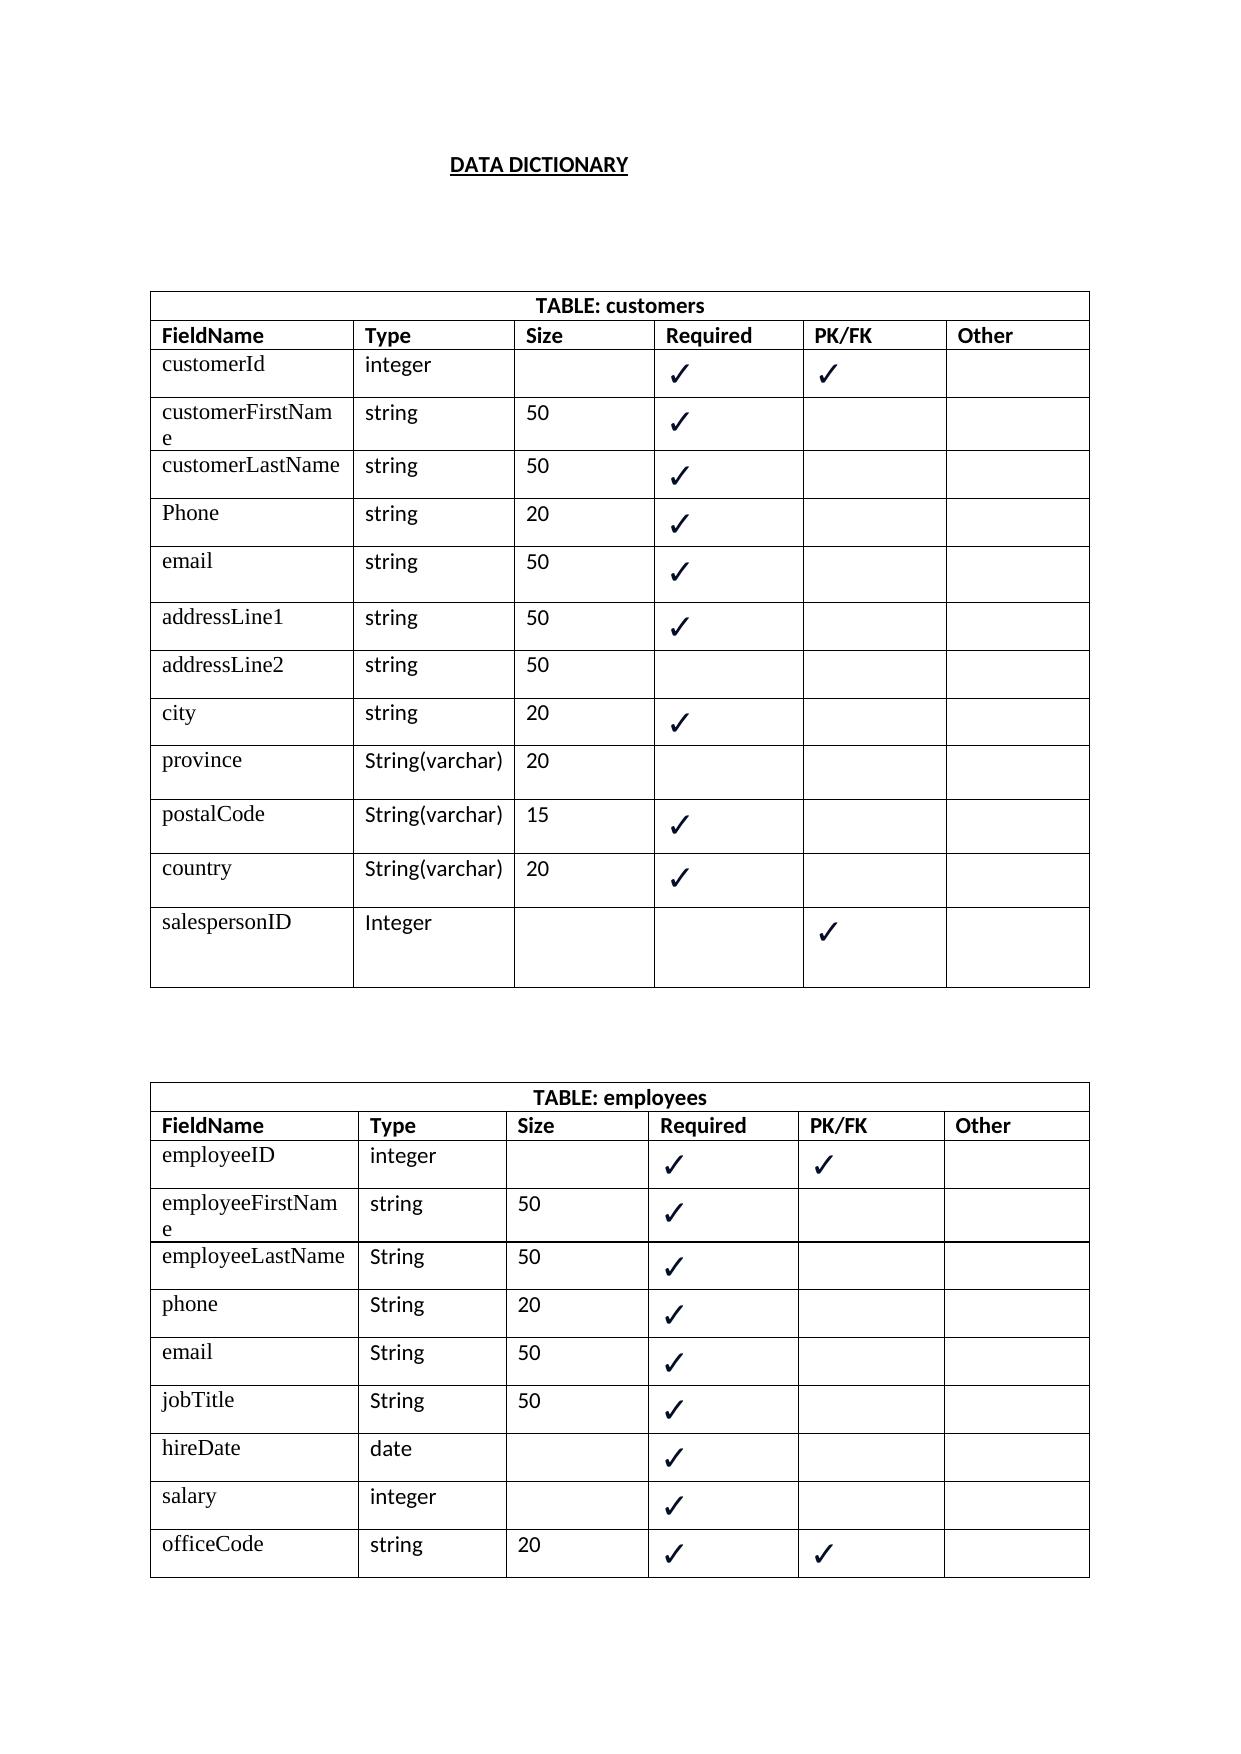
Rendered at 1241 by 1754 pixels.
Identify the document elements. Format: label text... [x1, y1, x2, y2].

table_cell customerFirstName [151, 398, 353, 450]
table_cell [945, 1141, 1089, 1188]
table_cell hireDate [151, 1434, 358, 1481]
table_cell officeCode [151, 1530, 358, 1577]
table_cell Phone [151, 499, 353, 546]
table_cell [799, 1189, 944, 1241]
table_cell string [359, 1189, 506, 1241]
table_cell date [359, 1434, 506, 1481]
table_cell ✓ [649, 1338, 798, 1385]
table_cell integer [359, 1141, 506, 1188]
table_cell Type [354, 321, 514, 349]
table_cell phone [151, 1290, 358, 1337]
table_cell 20 [507, 1530, 648, 1577]
table_cell string [354, 699, 514, 745]
table_cell ✓ [649, 1530, 798, 1577]
table_cell ✓ [655, 854, 803, 907]
table_cell ✓ [655, 499, 803, 546]
table_cell [655, 651, 803, 697]
table_cell [947, 651, 1089, 697]
table_cell String [359, 1243, 506, 1289]
table_cell [804, 451, 946, 498]
table_cell string [354, 499, 514, 546]
table_cell ✓ [804, 350, 946, 397]
table_cell ✓ [649, 1482, 798, 1529]
table_cell ✓ [649, 1141, 798, 1188]
table_cell String [359, 1386, 506, 1433]
table_cell Size [507, 1112, 648, 1140]
table_cell employeeFirstName [151, 1189, 358, 1241]
table_cell [799, 1482, 944, 1529]
table_cell ✓ [655, 451, 803, 498]
table_cell [799, 1243, 944, 1289]
table_cell ✓ [799, 1141, 944, 1188]
table_cell ✓ [649, 1386, 798, 1433]
table_cell [515, 350, 654, 397]
table_cell email [151, 1338, 358, 1385]
table_cell postalCode [151, 800, 353, 853]
table_cell salespersonID [151, 908, 353, 987]
table_cell string [354, 603, 514, 649]
table_cell [515, 908, 654, 987]
table_cell [804, 499, 946, 546]
table_cell Type [359, 1112, 506, 1140]
table_cell [947, 854, 1089, 907]
table_cell [947, 350, 1089, 397]
table_cell Other [945, 1112, 1089, 1140]
table_cell String(varchar) [354, 800, 514, 853]
table_cell String [359, 1290, 506, 1337]
table_cell addressLine1 [151, 603, 353, 649]
table_cell [947, 499, 1089, 546]
table_cell [804, 603, 946, 649]
table_cell string [354, 451, 514, 498]
table_cell [947, 603, 1089, 649]
table_cell [945, 1434, 1089, 1481]
table_cell [655, 908, 803, 987]
table_cell ✓ [799, 1530, 944, 1577]
table_cell String(varchar) [354, 854, 514, 907]
table_cell ✓ [649, 1290, 798, 1337]
table_cell [804, 651, 946, 697]
table_cell [804, 547, 946, 602]
table_cell [945, 1243, 1089, 1289]
table_cell [947, 800, 1089, 853]
table_cell [799, 1434, 944, 1481]
table_cell Required [655, 321, 803, 349]
table_cell [945, 1530, 1089, 1577]
table_cell province [151, 746, 353, 799]
table_cell [945, 1482, 1089, 1529]
table_cell customerId [151, 350, 353, 397]
table_cell 20 [507, 1290, 648, 1337]
table_cell [804, 699, 946, 745]
table_cell 20 [515, 854, 654, 907]
table_cell ✓ [655, 800, 803, 853]
table_cell PK/FK [799, 1112, 944, 1140]
table_cell 50 [515, 603, 654, 649]
table_cell [947, 451, 1089, 498]
table_cell addressLine2 [151, 651, 353, 697]
table_cell [804, 746, 946, 799]
table_cell Size [515, 321, 654, 349]
table_cell 20 [515, 699, 654, 745]
table_cell Integer [354, 908, 514, 987]
table_cell ✓ [655, 398, 803, 450]
table_cell integer [359, 1482, 506, 1529]
table_cell 15 [515, 800, 654, 853]
table_cell ✓ [649, 1189, 798, 1241]
table_cell salary [151, 1482, 358, 1529]
table_cell ✓ [649, 1243, 798, 1289]
table_cell [804, 800, 946, 853]
table_cell String [359, 1338, 506, 1385]
table_cell [804, 854, 946, 907]
table_cell integer [354, 350, 514, 397]
table_cell jobTitle [151, 1386, 358, 1433]
table_cell FieldName [151, 321, 353, 349]
table_cell 50 [515, 398, 654, 450]
table_cell 50 [515, 547, 654, 602]
table_cell country [151, 854, 353, 907]
table_cell [945, 1386, 1089, 1433]
table_cell [947, 908, 1089, 987]
table_cell string [354, 651, 514, 697]
table_cell [804, 398, 946, 450]
table_cell FieldName [151, 1112, 358, 1140]
table_cell email [151, 547, 353, 602]
table_cell ✓ [655, 603, 803, 649]
table_header TABLE: employees [151, 1083, 1089, 1111]
table_cell [799, 1338, 944, 1385]
table_cell Other [947, 321, 1089, 349]
table_cell employeeID [151, 1141, 358, 1188]
text DATA DICTIONARY [150, 150, 1090, 178]
table_cell [507, 1482, 648, 1529]
table_cell [945, 1290, 1089, 1337]
table_cell [799, 1290, 944, 1337]
table_cell [945, 1189, 1089, 1241]
table_cell [947, 699, 1089, 745]
table_cell [655, 746, 803, 799]
table_cell [799, 1386, 944, 1433]
table_cell [507, 1434, 648, 1481]
table_cell 20 [515, 499, 654, 546]
table_cell city [151, 699, 353, 745]
table_header TABLE: customers [151, 292, 1089, 320]
table_cell ✓ [804, 908, 946, 987]
table_cell String(varchar) [354, 746, 514, 799]
table_cell 50 [507, 1189, 648, 1241]
table_cell 50 [515, 451, 654, 498]
table_cell ✓ [649, 1434, 798, 1481]
table_cell 50 [515, 651, 654, 697]
table_cell PK/FK [804, 321, 946, 349]
table_cell 50 [507, 1386, 648, 1433]
table_cell ✓ [655, 699, 803, 745]
table_cell string [354, 398, 514, 450]
table_cell [945, 1338, 1089, 1385]
table_cell ✓ [655, 350, 803, 397]
table_cell string [354, 547, 514, 602]
table_cell customerLastName [151, 451, 353, 498]
table_cell [947, 547, 1089, 602]
table_cell 50 [507, 1243, 648, 1289]
table_cell 50 [507, 1338, 648, 1385]
table_cell ✓ [655, 547, 803, 602]
table_cell [947, 746, 1089, 799]
table_cell employeeLastName [151, 1243, 358, 1289]
table_cell 20 [515, 746, 654, 799]
table_cell [507, 1141, 648, 1188]
table_cell [947, 398, 1089, 450]
table_cell string [359, 1530, 506, 1577]
table_cell Required [649, 1112, 798, 1140]
